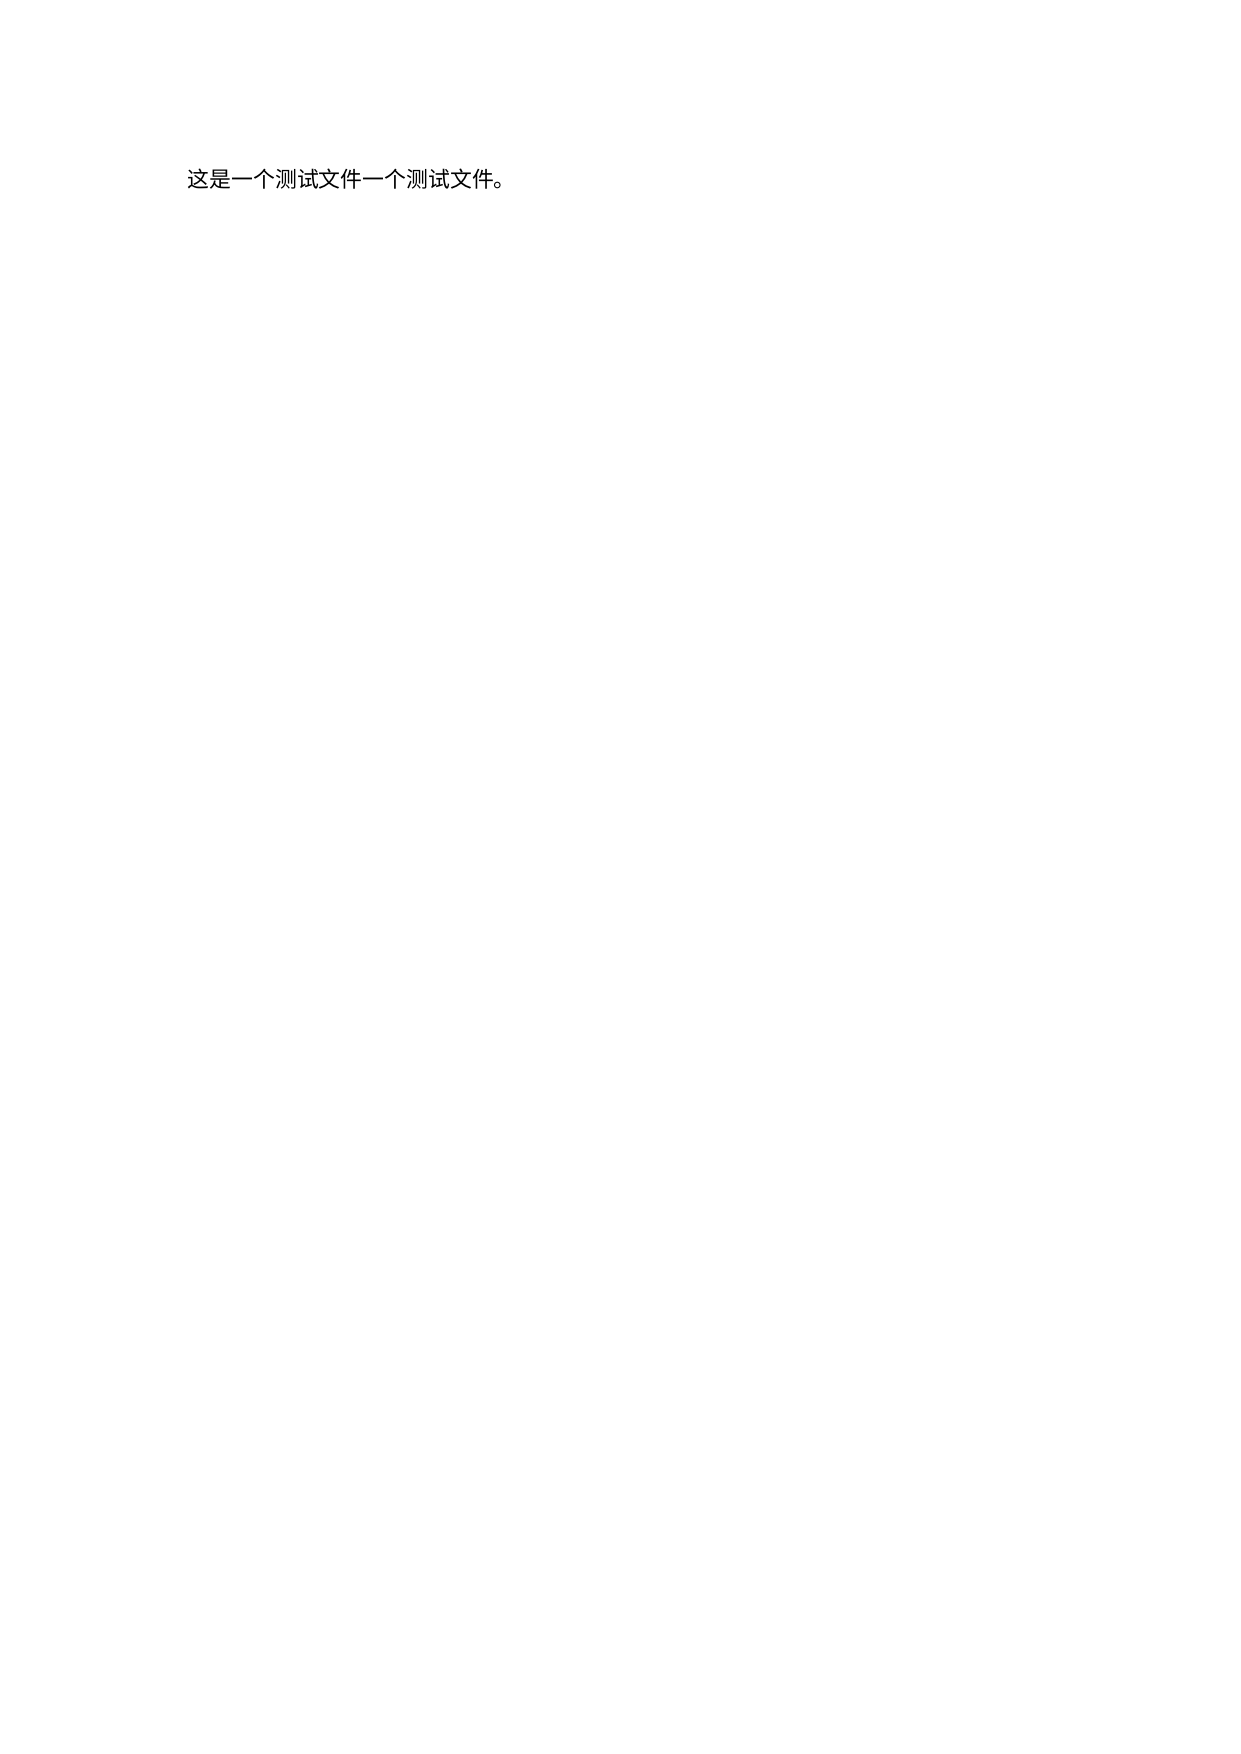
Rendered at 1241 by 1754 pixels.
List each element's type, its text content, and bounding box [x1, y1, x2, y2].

text 这是一个测试文件一个测试文件。 [187, 162, 1053, 194]
